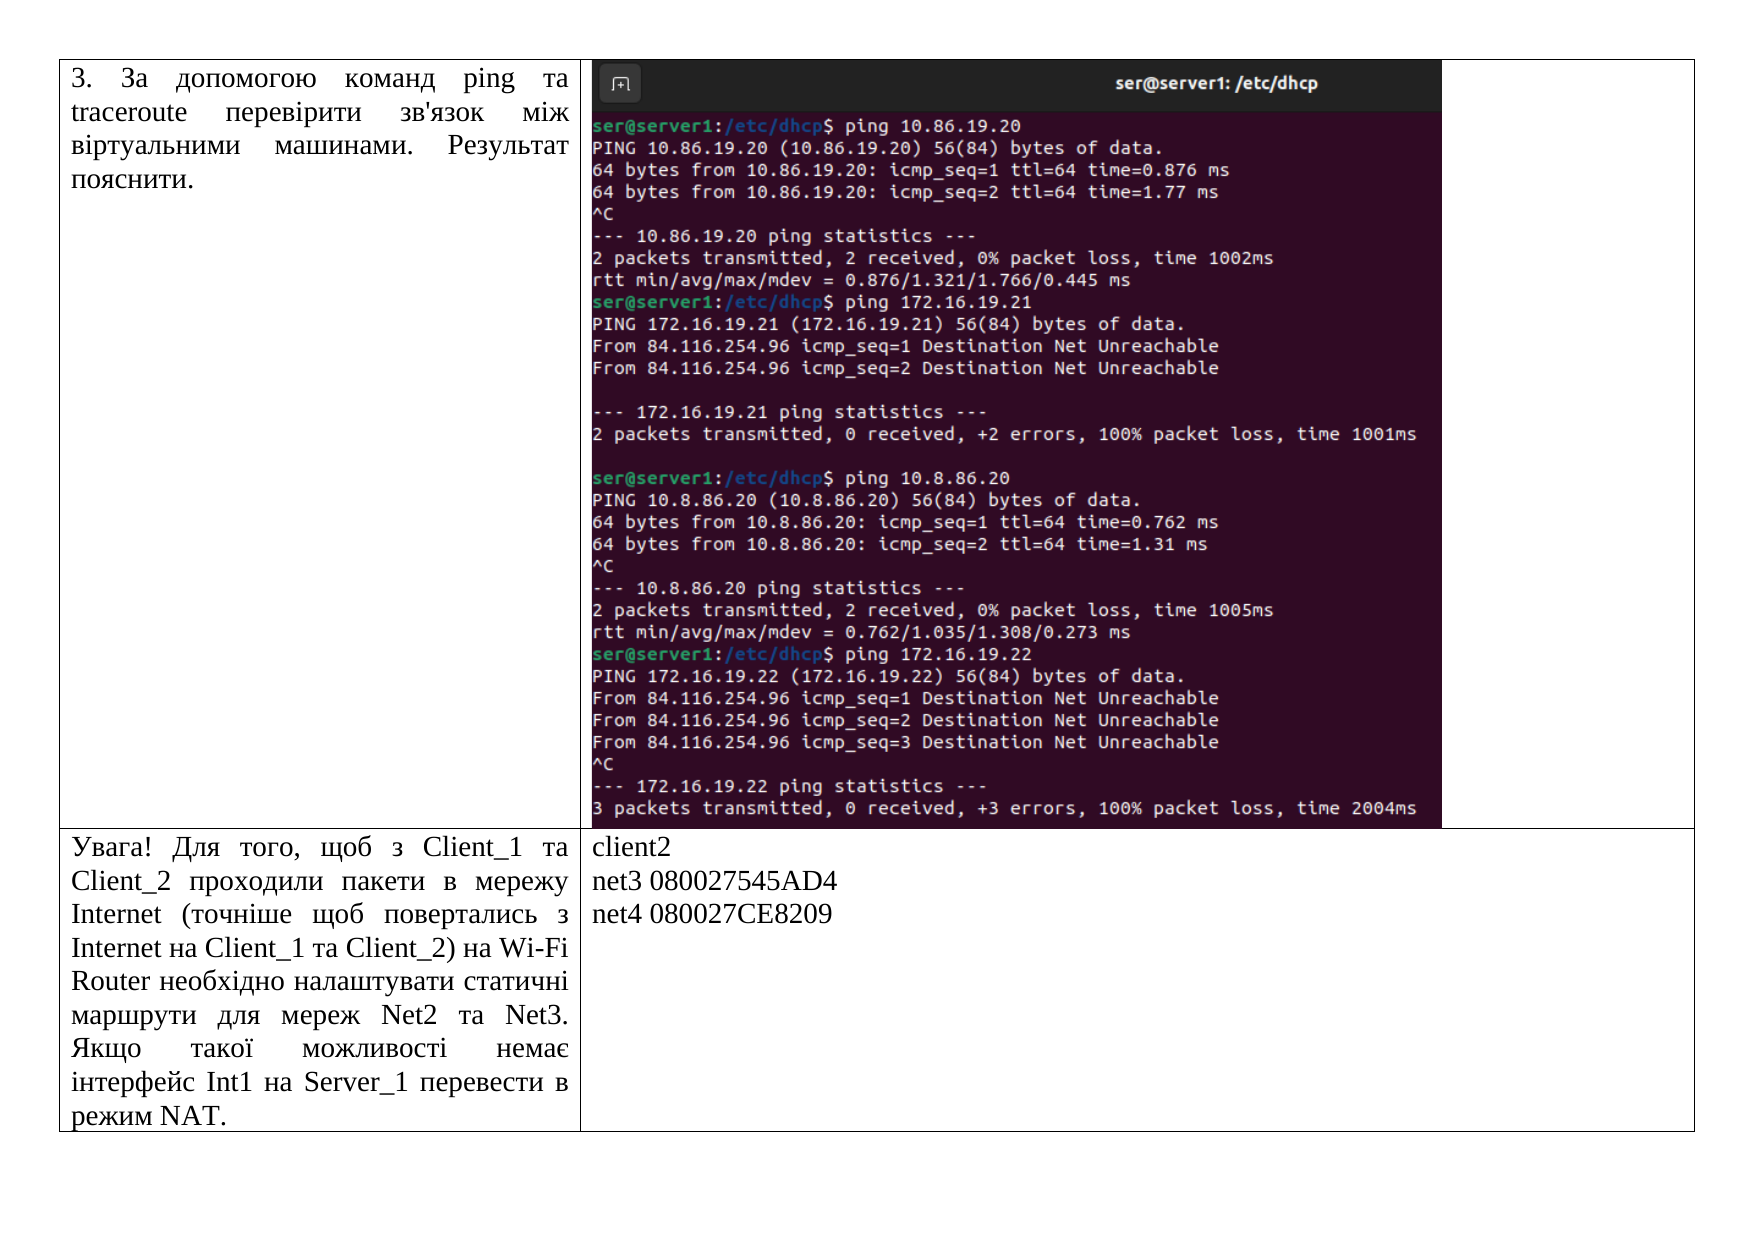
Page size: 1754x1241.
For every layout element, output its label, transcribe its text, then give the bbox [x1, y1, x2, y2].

picture [591, 60, 1442, 829]
table_cell 3. За допомогою команд ping та traceroute перевірити зв'язок між віртуальними машинами. Результат пояснити. [60, 60, 580, 828]
table_cell [581, 60, 591, 828]
table_cell client2 net3 080027545AD4 net4 080027CE8209 [581, 829, 1694, 1131]
table_cell [1442, 60, 1694, 828]
table_cell Увага! Для того, щоб з Client_1 та Client_2 проходили пакети в мережу Internet (точніше щоб повертались з Internet на Client_1 та Client_2) на Wi-Fi Router необхідно налаштувати статичні маршрути для мереж Net2 та Net3. Якщо такої можливості немає інтерфейс Int1 на Server_1 перевести в режим NAT. [60, 829, 580, 1131]
